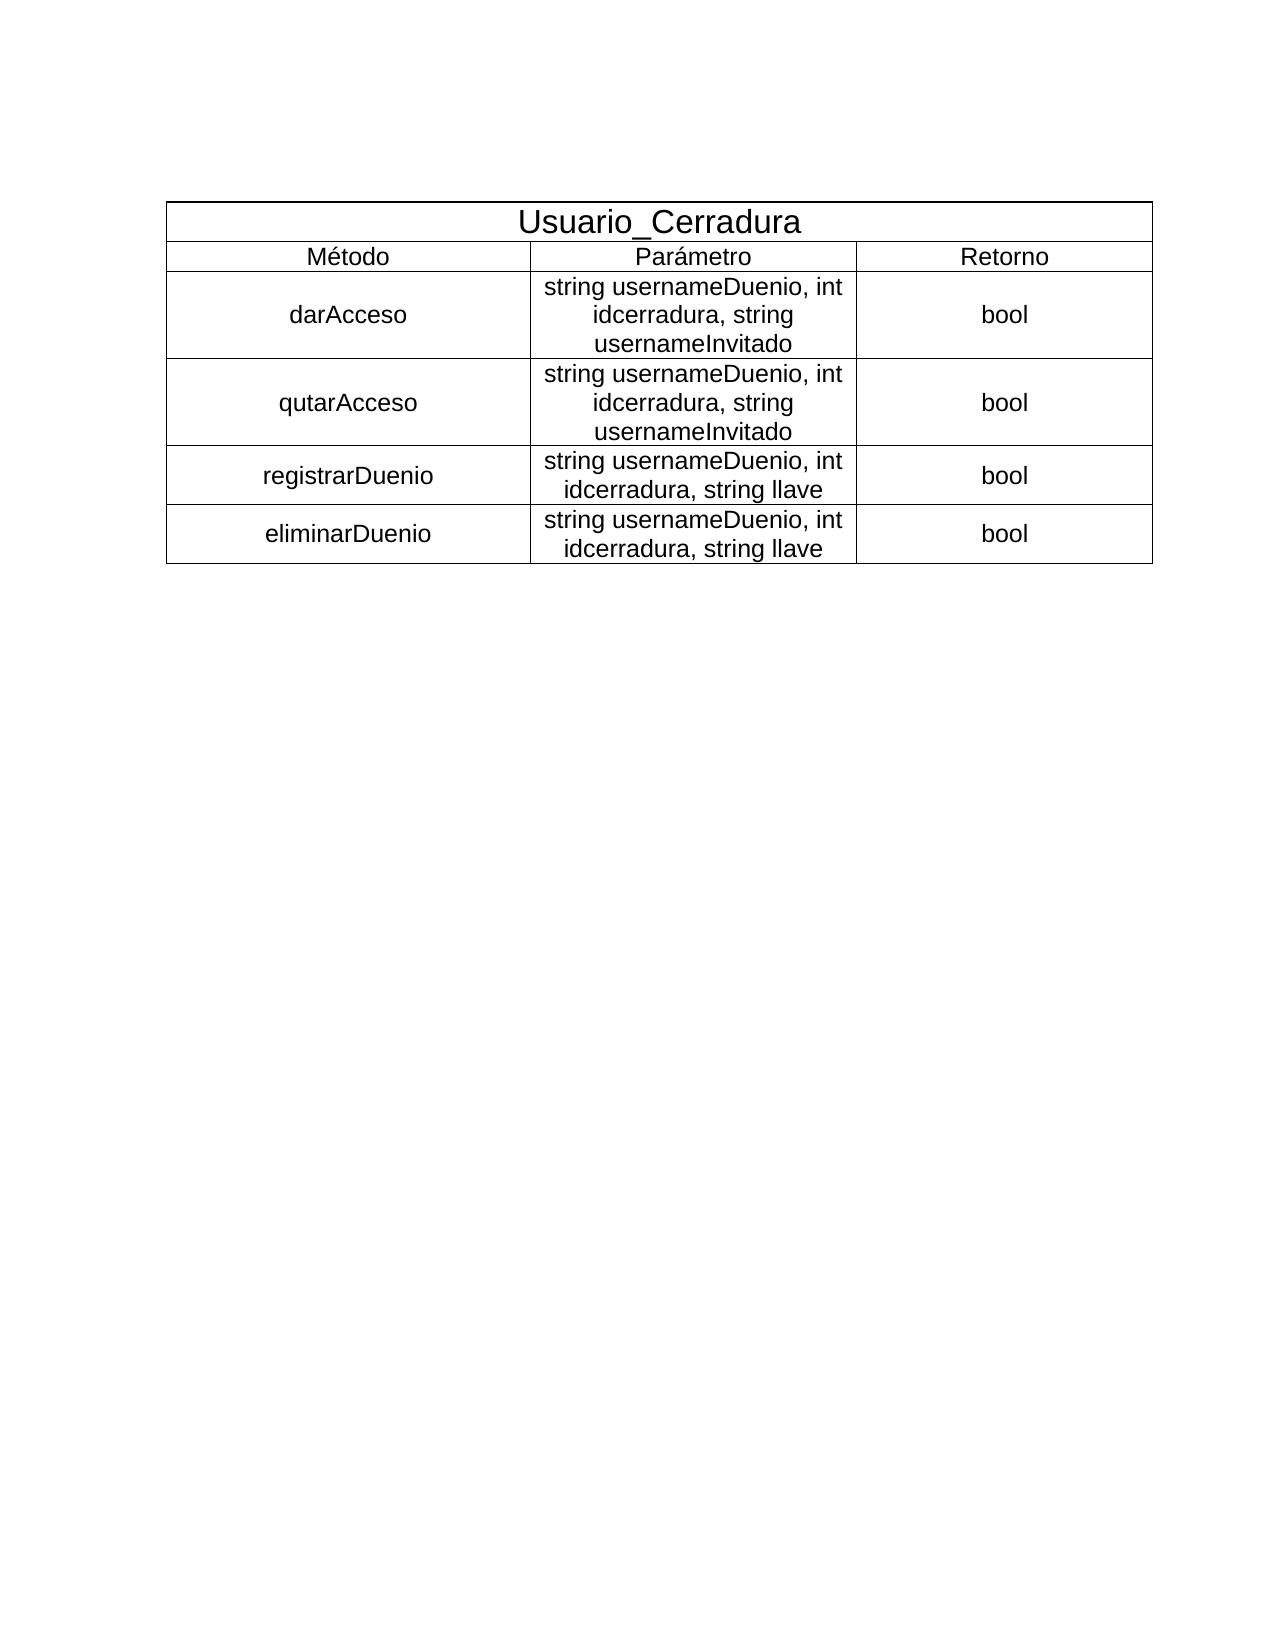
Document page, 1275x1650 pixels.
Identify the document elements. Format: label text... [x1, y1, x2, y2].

table_cell bool [857, 359, 1152, 445]
table_cell bool [857, 505, 1152, 562]
table_cell Método [167, 242, 530, 271]
table_cell qutarAcceso [167, 359, 530, 445]
table_cell string usernameDuenio, int idcerradura, string llave [531, 446, 856, 504]
table_cell Retorno [857, 242, 1152, 271]
table_cell eliminarDuenio [167, 505, 530, 562]
table_cell string usernameDuenio, int idcerradura, string llave [531, 505, 856, 562]
table_cell Parámetro [531, 242, 856, 271]
table_cell string usernameDuenio, int idcerradura, string usernameInvitado [531, 359, 856, 445]
table_cell bool [857, 446, 1152, 504]
table_cell registrarDuenio [167, 446, 530, 504]
table_header Usuario_Cerradura [167, 203, 1152, 241]
table_cell string usernameDuenio, int idcerradura, string usernameInvitado [531, 272, 856, 358]
table_cell darAcceso [167, 272, 530, 358]
table_cell bool [857, 272, 1152, 358]
